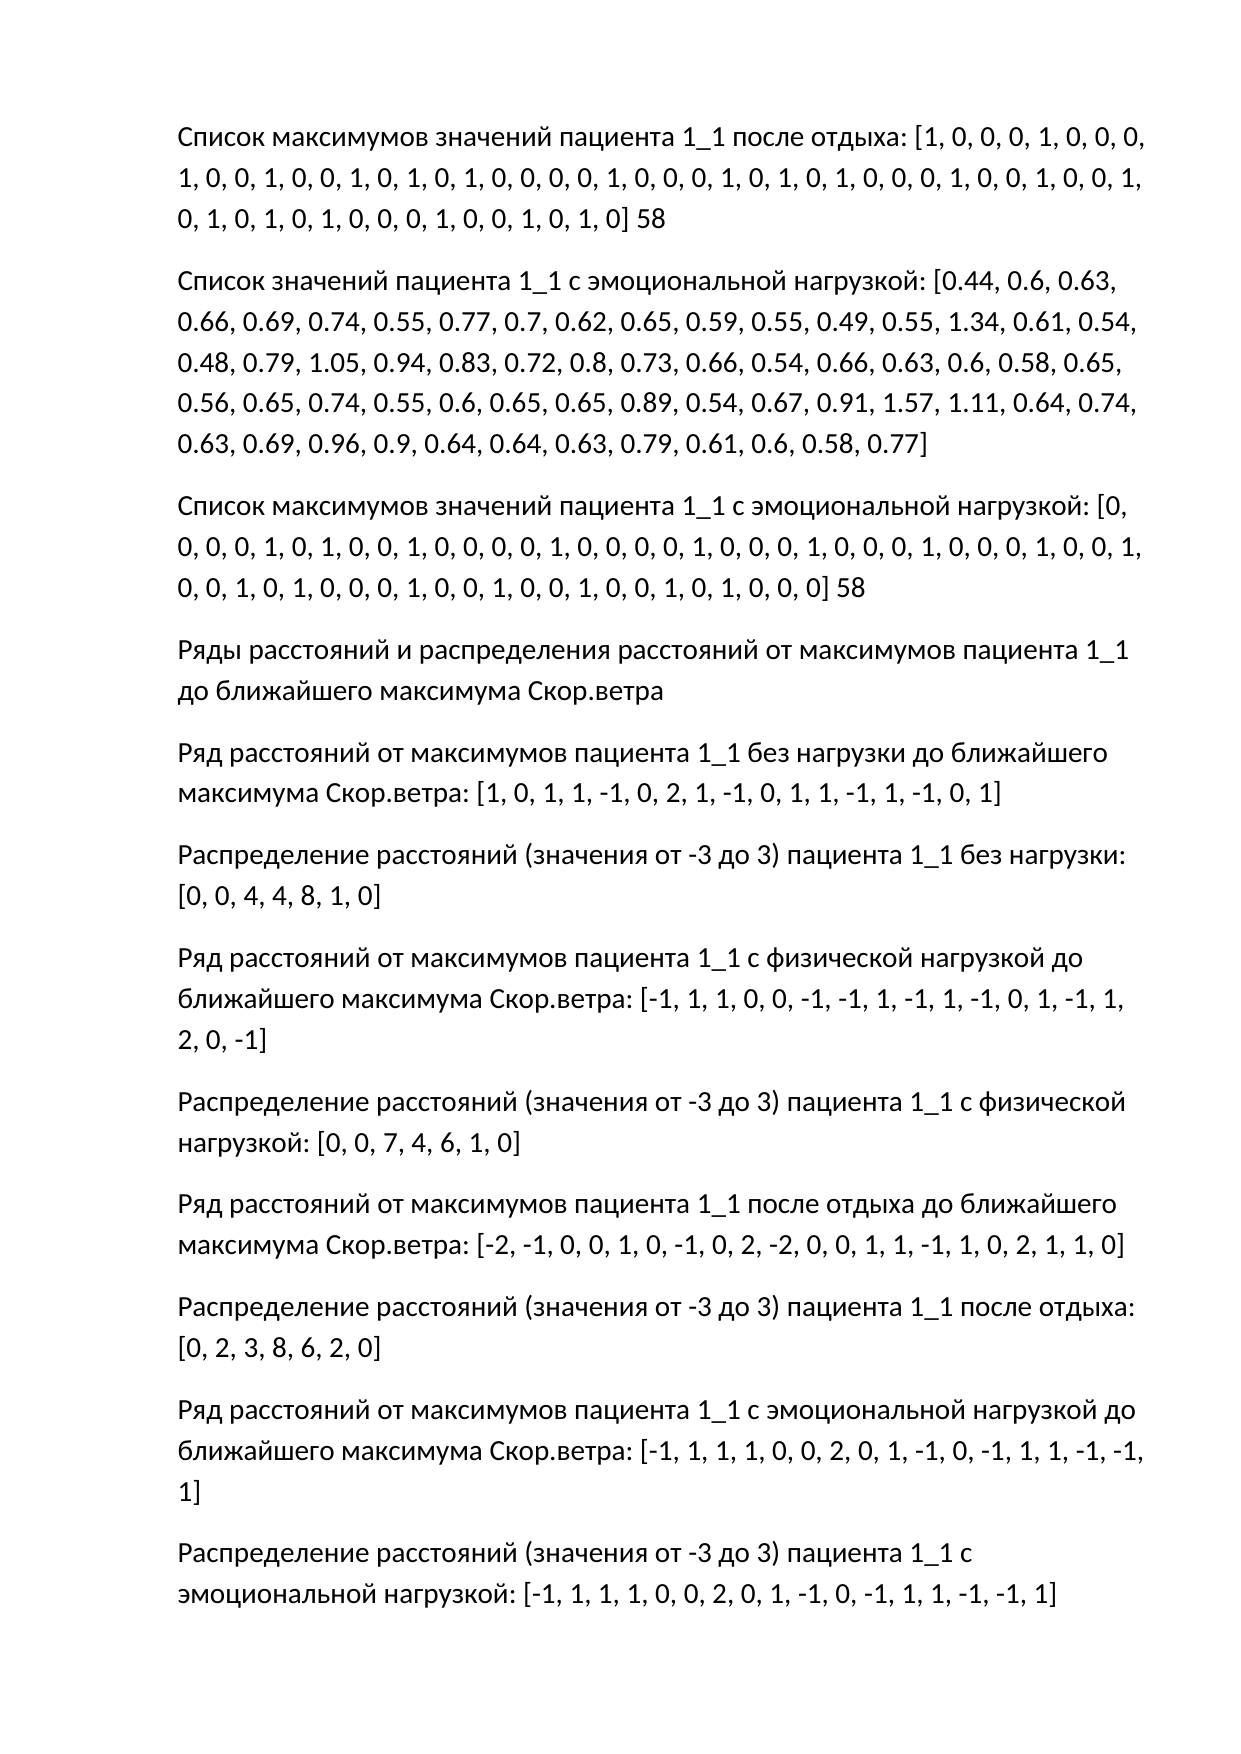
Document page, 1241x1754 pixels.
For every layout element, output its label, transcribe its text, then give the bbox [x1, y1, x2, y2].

text Ряд расстояний от максимумов пациента 1_1 с физической нагрузкой до ближайшего максимума Скор.ветра: [-1, 1, 1, 0, 0, -1, -1, 1, -1, 1, -1, 0, 1, -1, 1, 2, 0, -1] [177, 939, 1152, 1057]
text Распределение расстояний (значения от -3 до 3) пациента 1_1 с эмоциональной нагрузкой: [-1, 1, 1, 1, 0, 0, 2, 0, 1, -1, 0, -1, 1, 1, -1, -1, 1] [177, 1534, 1152, 1611]
text Распределение расстояний (значения от -3 до 3) пациента 1_1 с физической нагрузкой: [0, 0, 7, 4, 6, 1, 0] [177, 1083, 1152, 1159]
text Список значений пациента 1_1 с эмоциональной нагрузкой: [0.44, 0.6, 0.63, 0.66, 0.69, 0.74, 0.55, 0.77, 0.7, 0.62, 0.65, 0.59, 0.55, 0.49, 0.55, 1.34, 0.61, 0.54, 0.48, 0.79, 1.05, 0.94, 0.83, 0.72, 0.8, 0.73, 0.66, 0.54, 0.66, 0.63, 0.6, 0.58, 0.65, 0.56, 0.65, 0.74, 0.55, 0.6, 0.65, 0.65, 0.89, 0.54, 0.67, 0.91, 1.57, 1.11, 0.64, 0.74, 0.63, 0.69, 0.96, 0.9, 0.64, 0.64, 0.63, 0.79, 0.61, 0.6, 0.58, 0.77] [177, 262, 1152, 461]
text Список максимумов значений пациента 1_1 с эмоциональной нагрузкой: [0, 0, 0, 0, 1, 0, 1, 0, 0, 1, 0, 0, 0, 0, 1, 0, 0, 0, 0, 1, 0, 0, 0, 1, 0, 0, 0, 1, 0, 0, 0, 1, 0, 0, 1, 0, 0, 1, 0, 1, 0, 0, 0, 1, 0, 0, 1, 0, 0, 1, 0, 0, 1, 0, 1, 0, 0, 0] 58 [177, 487, 1152, 605]
text Ряд расстояний от максимумов пациента 1_1 без нагрузки до ближайшего максимума Скор.ветра: [1, 0, 1, 1, -1, 0, 2, 1, -1, 0, 1, 1, -1, 1, -1, 0, 1] [177, 734, 1152, 810]
text Распределение расстояний (значения от -3 до 3) пациента 1_1 без нагрузки: [0, 0, 4, 4, 8, 1, 0] [177, 836, 1152, 913]
text Ряд расстояний от максимумов пациента 1_1 после отдыха до ближайшего максимума Скор.ветра: [-2, -1, 0, 0, 1, 0, -1, 0, 2, -2, 0, 0, 1, 1, -1, 1, 0, 2, 1, 1, 0] [177, 1185, 1152, 1262]
text Распределение расстояний (значения от -3 до 3) пациента 1_1 после отдыха: [0, 2, 3, 8, 6, 2, 0] [177, 1288, 1152, 1365]
text Ряды расстояний и распределения расстояний от максимумов пациента 1_1 до ближайшего максимума Скор.ветра [177, 631, 1152, 707]
text Список максимумов значений пациента 1_1 после отдыха: [1, 0, 0, 0, 1, 0, 0, 0, 1, 0, 0, 1, 0, 0, 1, 0, 1, 0, 1, 0, 0, 0, 0, 1, 0, 0, 0, 1, 0, 1, 0, 1, 0, 0, 0, 1, 0, 0, 1, 0, 0, 1, 0, 1, 0, 1, 0, 1, 0, 0, 0, 1, 0, 0, 1, 0, 1, 0] 58 [177, 118, 1152, 236]
text Ряд расстояний от максимумов пациента 1_1 с эмоциональной нагрузкой до ближайшего максимума Скор.ветра: [-1, 1, 1, 1, 0, 0, 2, 0, 1, -1, 0, -1, 1, 1, -1, -1, 1] [177, 1391, 1152, 1508]
